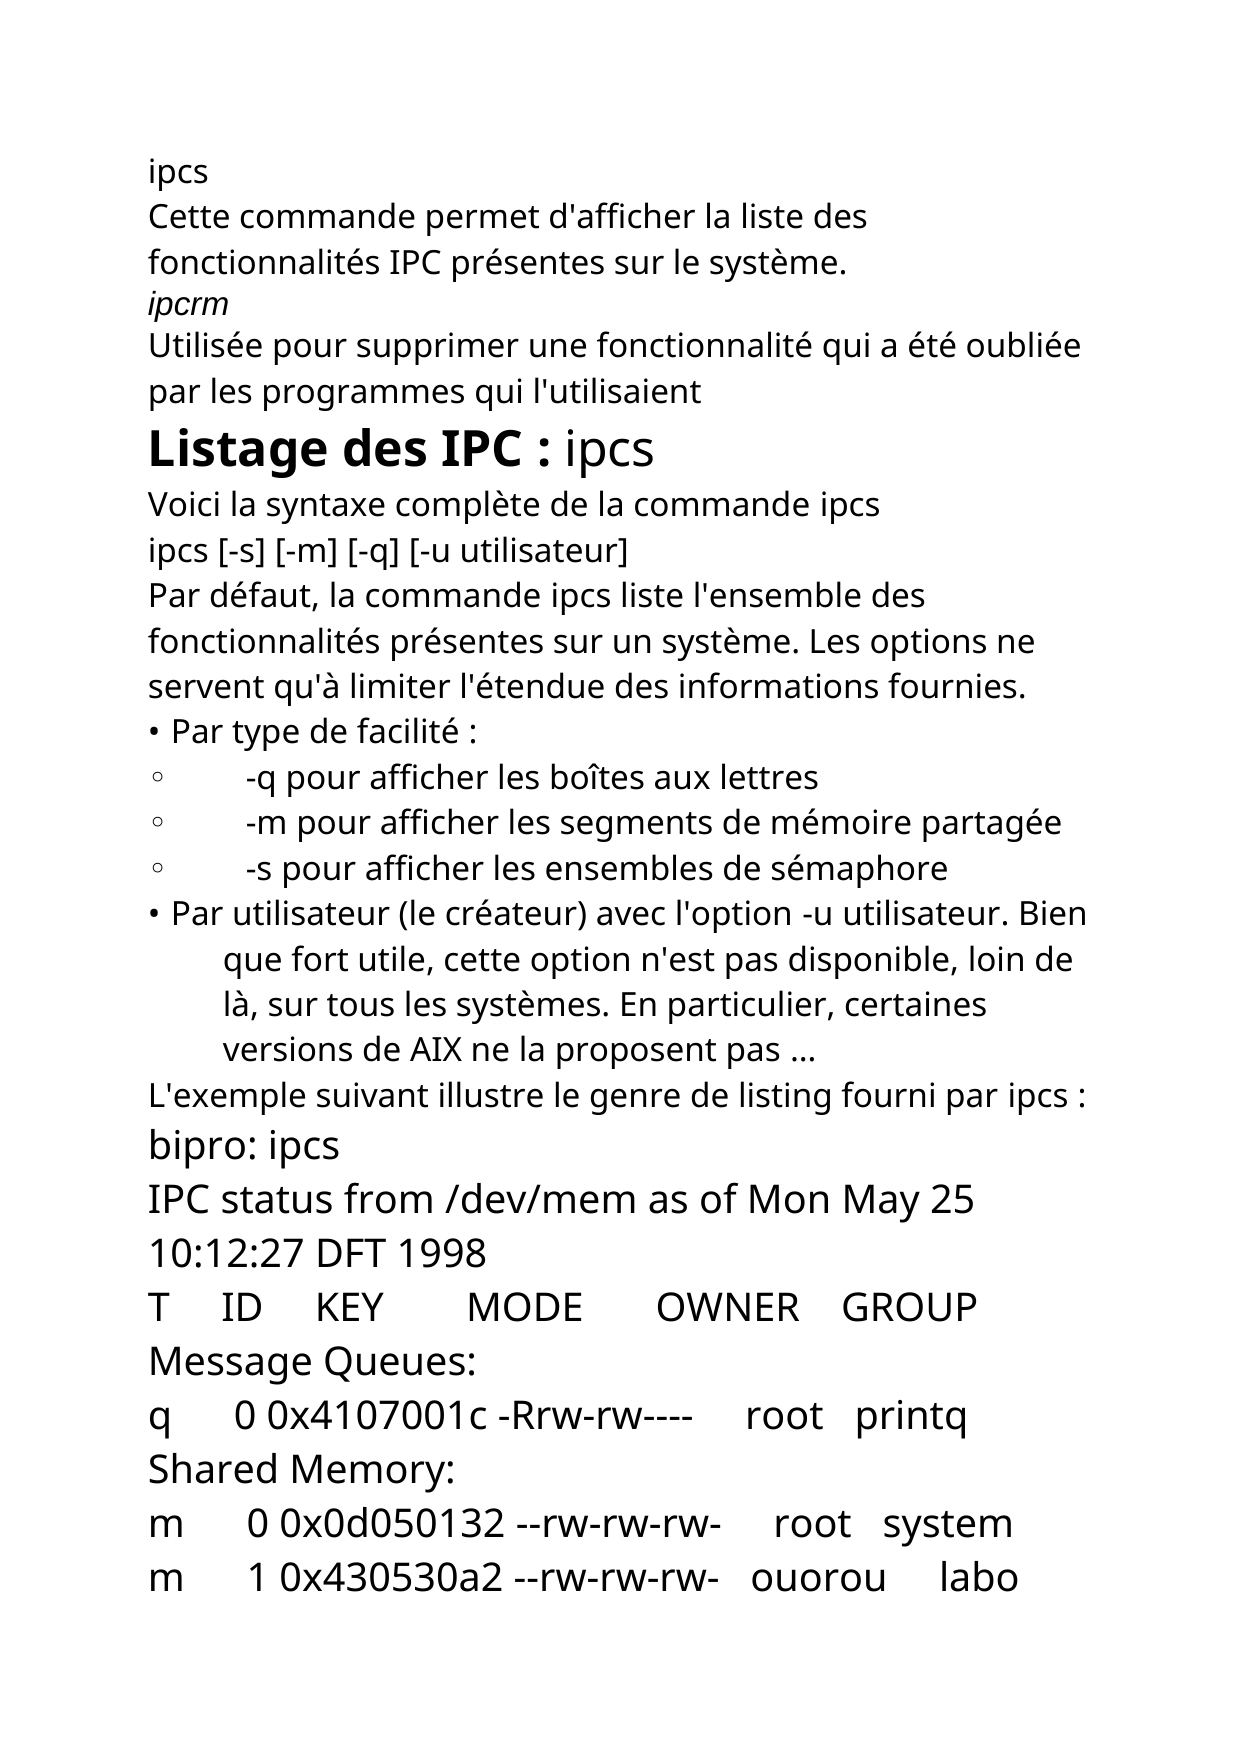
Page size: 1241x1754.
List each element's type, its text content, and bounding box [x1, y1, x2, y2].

text T ID KEY MODE OWNER GROUP [148, 1279, 1093, 1333]
text Listage des IPC : ipcs [148, 413, 1093, 481]
list -q pour afficher les boîtes aux lettres [148, 754, 1093, 799]
list Par type de facilité : [148, 708, 1093, 754]
text Cette commande permet d'afficher la liste des fonctionnalités IPC présentes sur le système. [148, 193, 1093, 284]
text ipcs [-s] [-m] [-q] [-u utilisateur] [148, 527, 1093, 572]
list Par utilisateur (le créateur) avec l'option -u utilisateur. Bien que fort utile, cette option n'est pas disponible, loin de là, sur tous les systèmes. En particulier, certaines versions de AIX ne la proposent pas … [148, 890, 1093, 1072]
text Utilisée pour supprimer une fonctionnalité qui a été oubliée par les programmes qui l'utilisaient [148, 322, 1093, 413]
text ipcrm [148, 284, 1093, 322]
text ipcs [148, 148, 1093, 193]
text q 0 0x4107001c -Rrw-rw---- root printq [148, 1387, 1093, 1441]
text Par défaut, la commande ipcs liste l'ensemble des fonctionnalités présentes sur un système. Les options ne servent qu'à limiter l'étendue des informations fournies. [148, 572, 1093, 708]
text bipro: ipcs [148, 1117, 1093, 1171]
list -m pour afficher les segments de mémoire partagée [148, 799, 1093, 844]
text Message Queues: [148, 1333, 1093, 1387]
text IPC status from /dev/mem as of Mon May 25 10:12:27 DFT 1998 [148, 1171, 1093, 1279]
text m 1 0x430530a2 --rw-rw-rw- ouorou labo [148, 1549, 1093, 1603]
text Shared Memory: [148, 1441, 1093, 1495]
text Voici la syntaxe complète de la commande ipcs [148, 481, 1093, 527]
list -s pour afficher les ensembles de sémaphore [148, 844, 1093, 890]
text L'exemple suivant illustre le genre de listing fourni par ipcs : [148, 1072, 1093, 1117]
text m 0 0x0d050132 --rw-rw-rw- root system [148, 1495, 1093, 1549]
